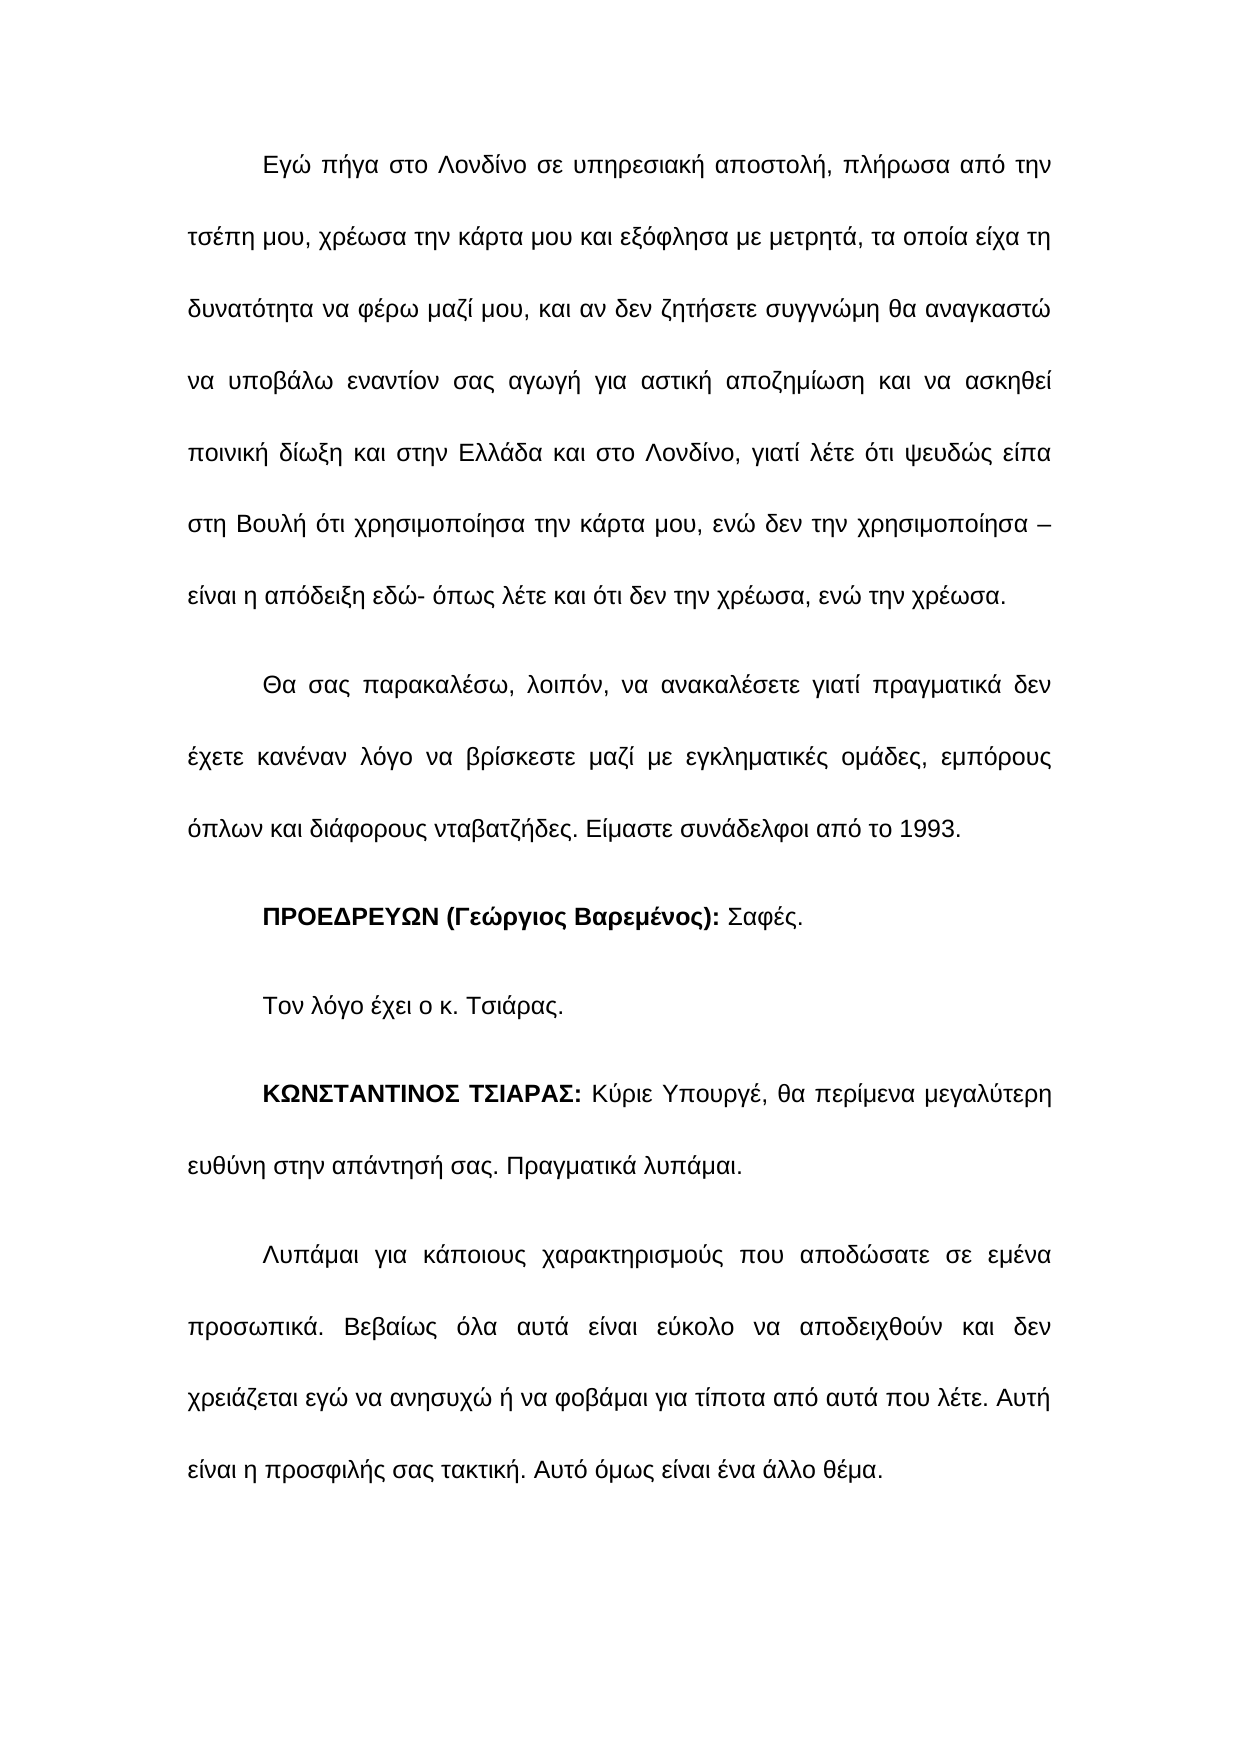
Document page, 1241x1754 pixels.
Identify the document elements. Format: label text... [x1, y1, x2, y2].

text Θα σας παρακαλέσω, λοιπόν, να ανακαλέσετε γιατί πραγματικά δεν έχετε κανέναν λόγο να βρίσκεστε μαζί με εγκληματικές ομάδες, εμπόρους όπλων και διάφορους νταβατζήδες. Είμαστε συνάδελφοι από το 1993. [187, 670, 1053, 842]
text Λυπάμαι για κάποιους χαρακτηρισμούς που αποδώσατε σε εμένα προσωπικά. Βεβαίως όλα αυτά είναι εύκολο να αποδειχθούν και δεν χρειάζεται εγώ να ανησυχώ ή να φοβάμαι για τίποτα από αυτά που λέτε. Αυτή είναι η προσφιλής σας τακτική. Αυτό όμως είναι ένα άλλο θέμα. [187, 1239, 1053, 1484]
text ΠΡΟΕΔΡΕΥΩΝ (Γεώργιος Βαρεμένος): Σαφές. [187, 902, 1053, 931]
text ΚΩΝΣΤΑΝΤΙΝΟΣ ΤΣΙΑΡΑΣ: Κύριε Υπουργέ, θα περίμενα μεγαλύτερη ευθύνη στην απάντησή σας. Πραγματικά λυπάμαι. [187, 1079, 1053, 1180]
text Εγώ πήγα στο Λονδίνο σε υπηρεσιακή αποστολή, πλήρωσα από την τσέπη μου, χρέωσα την κάρτα μου και εξόφλησα με μετρητά, τα οποία είχα τη δυνατότητα να φέρω μαζί μου, και αν δεν ζητήσετε συγγνώμη θα αναγκαστώ να υποβάλω εναντίον σας αγωγή για αστική αποζημίωση και να ασκηθεί ποινική δίωξη και στην Ελλάδα και στο Λονδίνο, γιατί λέτε ότι ψευδώς είπα στη Βουλή ότι χρησιμοποίησα την κάρτα μου, ενώ δεν την χρησιμοποίησα –είναι η απόδειξη εδώ- όπως λέτε και ότι δεν την χρέωσα, ενώ την χρέωσα. [187, 150, 1053, 610]
text Τον λόγο έχει ο κ. Τσιάρας. [187, 991, 1053, 1019]
